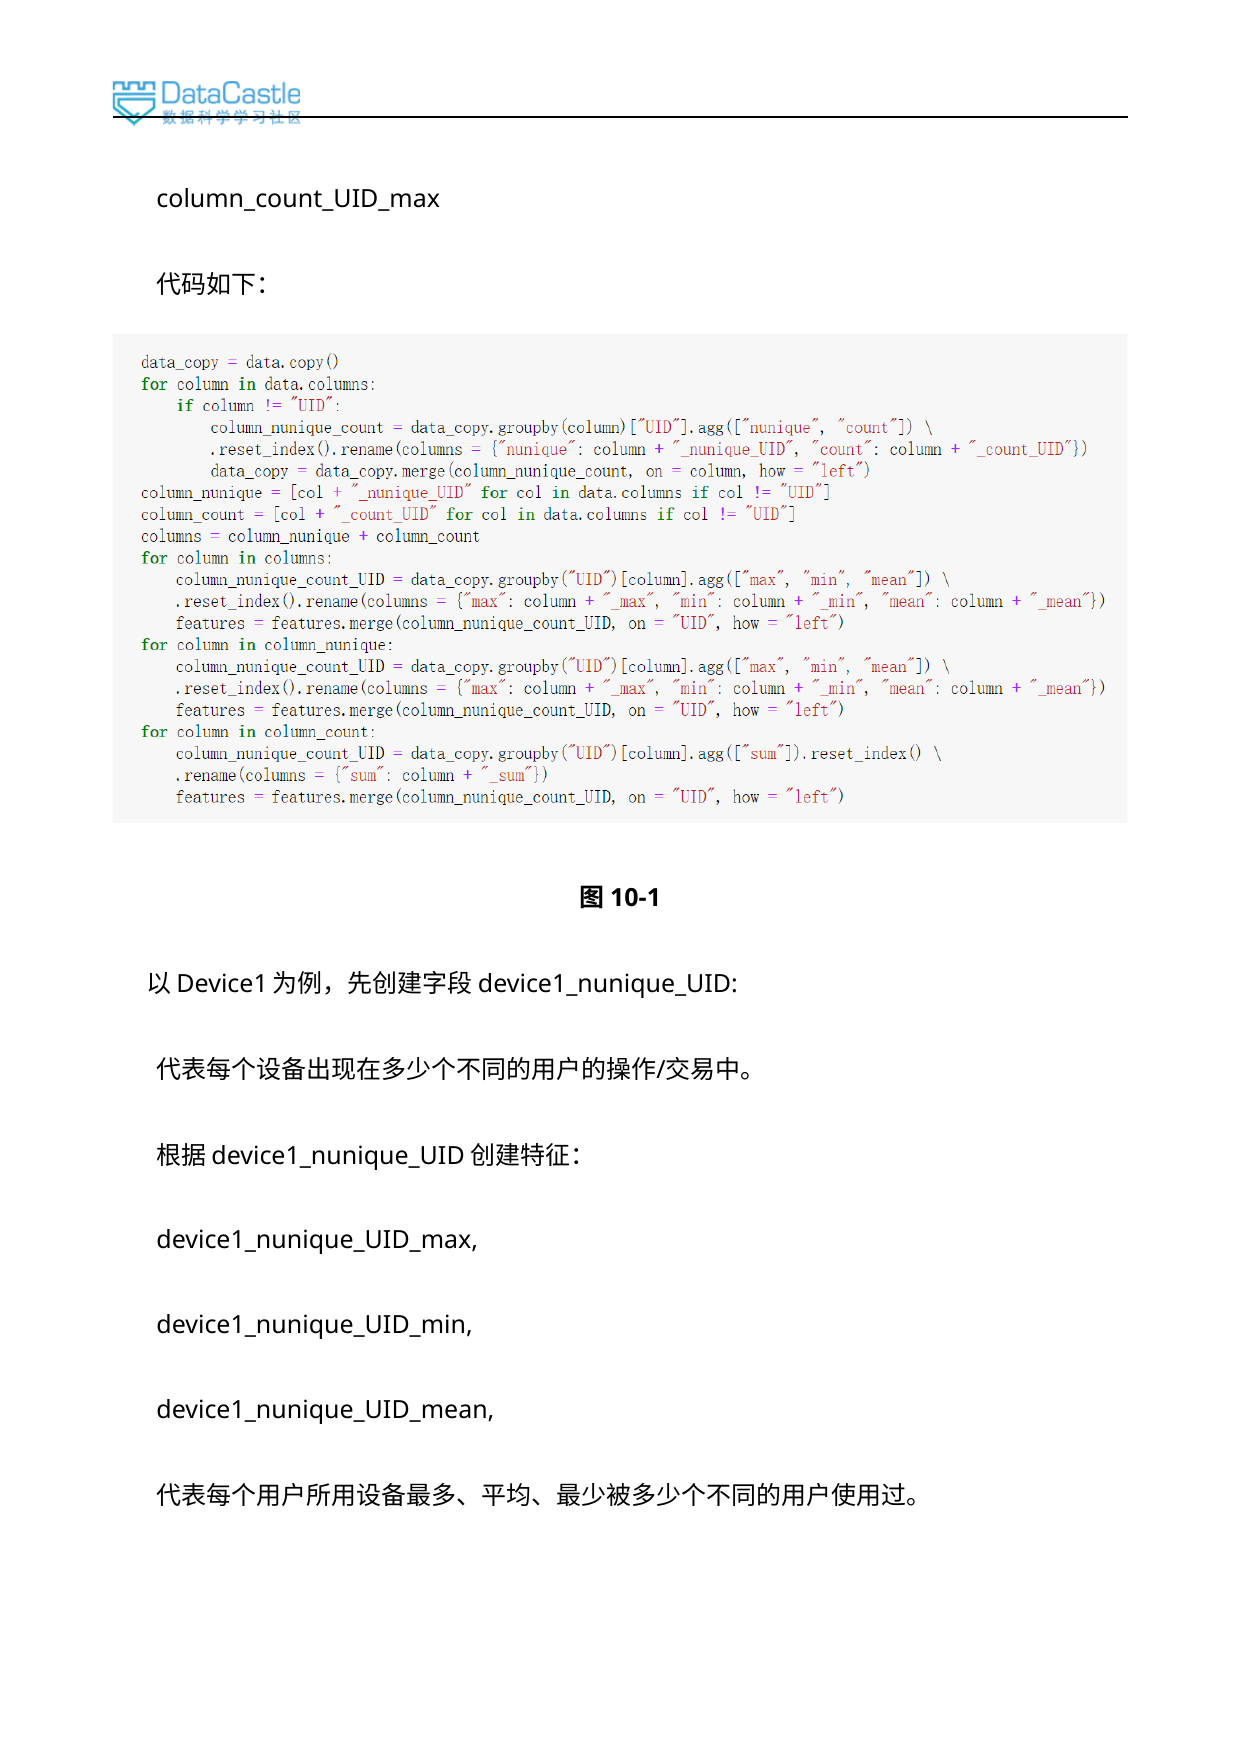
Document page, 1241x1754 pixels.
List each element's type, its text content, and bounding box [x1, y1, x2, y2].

text device1_nunique_UID_mean, [156, 1375, 1128, 1443]
picture [112, 334, 1128, 823]
text 代码如下： [112, 249, 1128, 317]
text device1_nunique_UID_min, [156, 1290, 1128, 1358]
text 代表每个用户所用设备最多、平均、最少被多少个不同的用户使用过。 [156, 1460, 1128, 1528]
text 代表每个设备出现在多少个不同的用户的操作/交易中。 [112, 1033, 1128, 1101]
text 以Device1为例，先创建字段device1_nunique_UID: [112, 947, 1128, 1015]
text 根据device1_nunique_UID创建特征： [156, 1119, 1128, 1187]
text device1_nunique_UID_max, [156, 1205, 1128, 1273]
text column_count_UID_max [156, 164, 1128, 232]
picture [112, 81, 301, 126]
text 图 10-1 [112, 861, 1128, 929]
